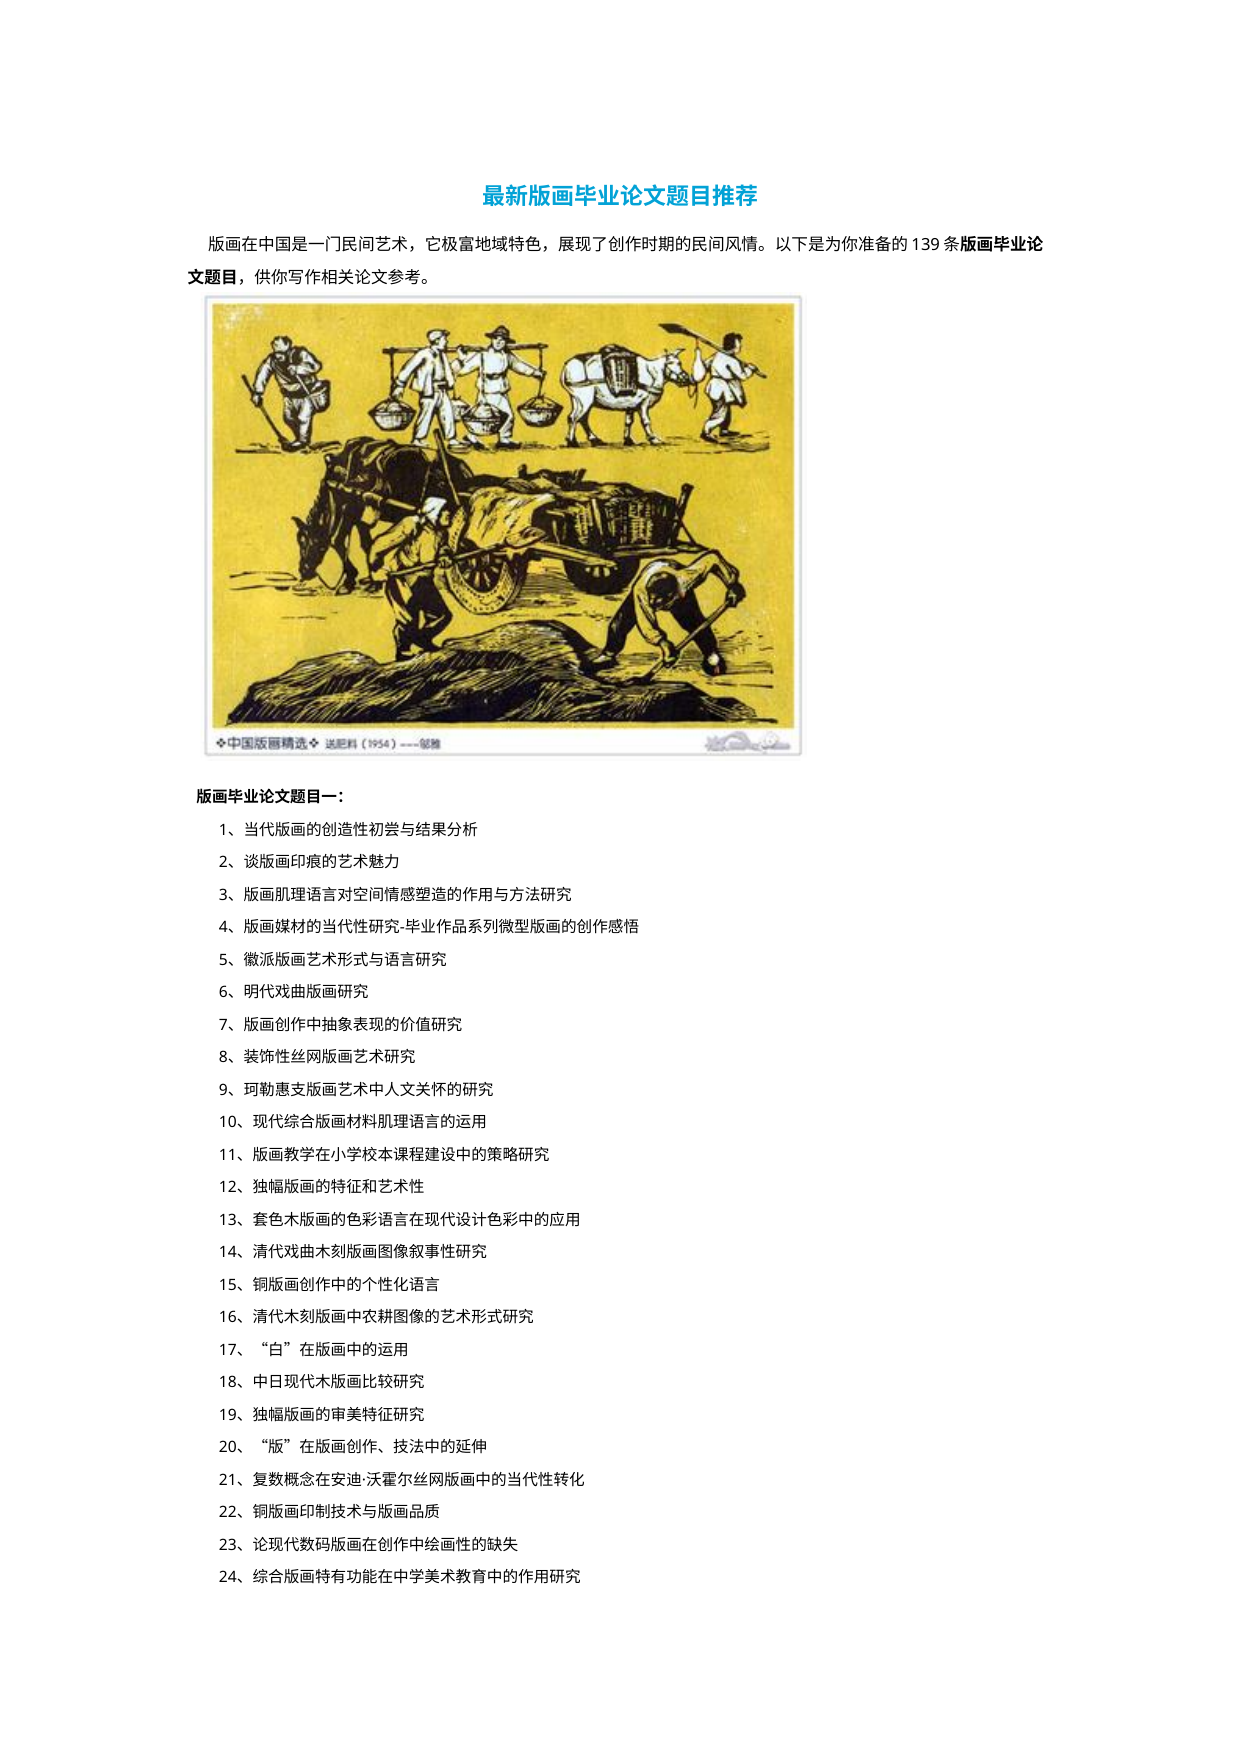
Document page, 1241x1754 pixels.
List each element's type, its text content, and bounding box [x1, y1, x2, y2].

picture [200, 292, 807, 761]
text 最新版画毕业论文题目推荐 [187, 162, 1053, 227]
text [187, 812, 1053, 1592]
